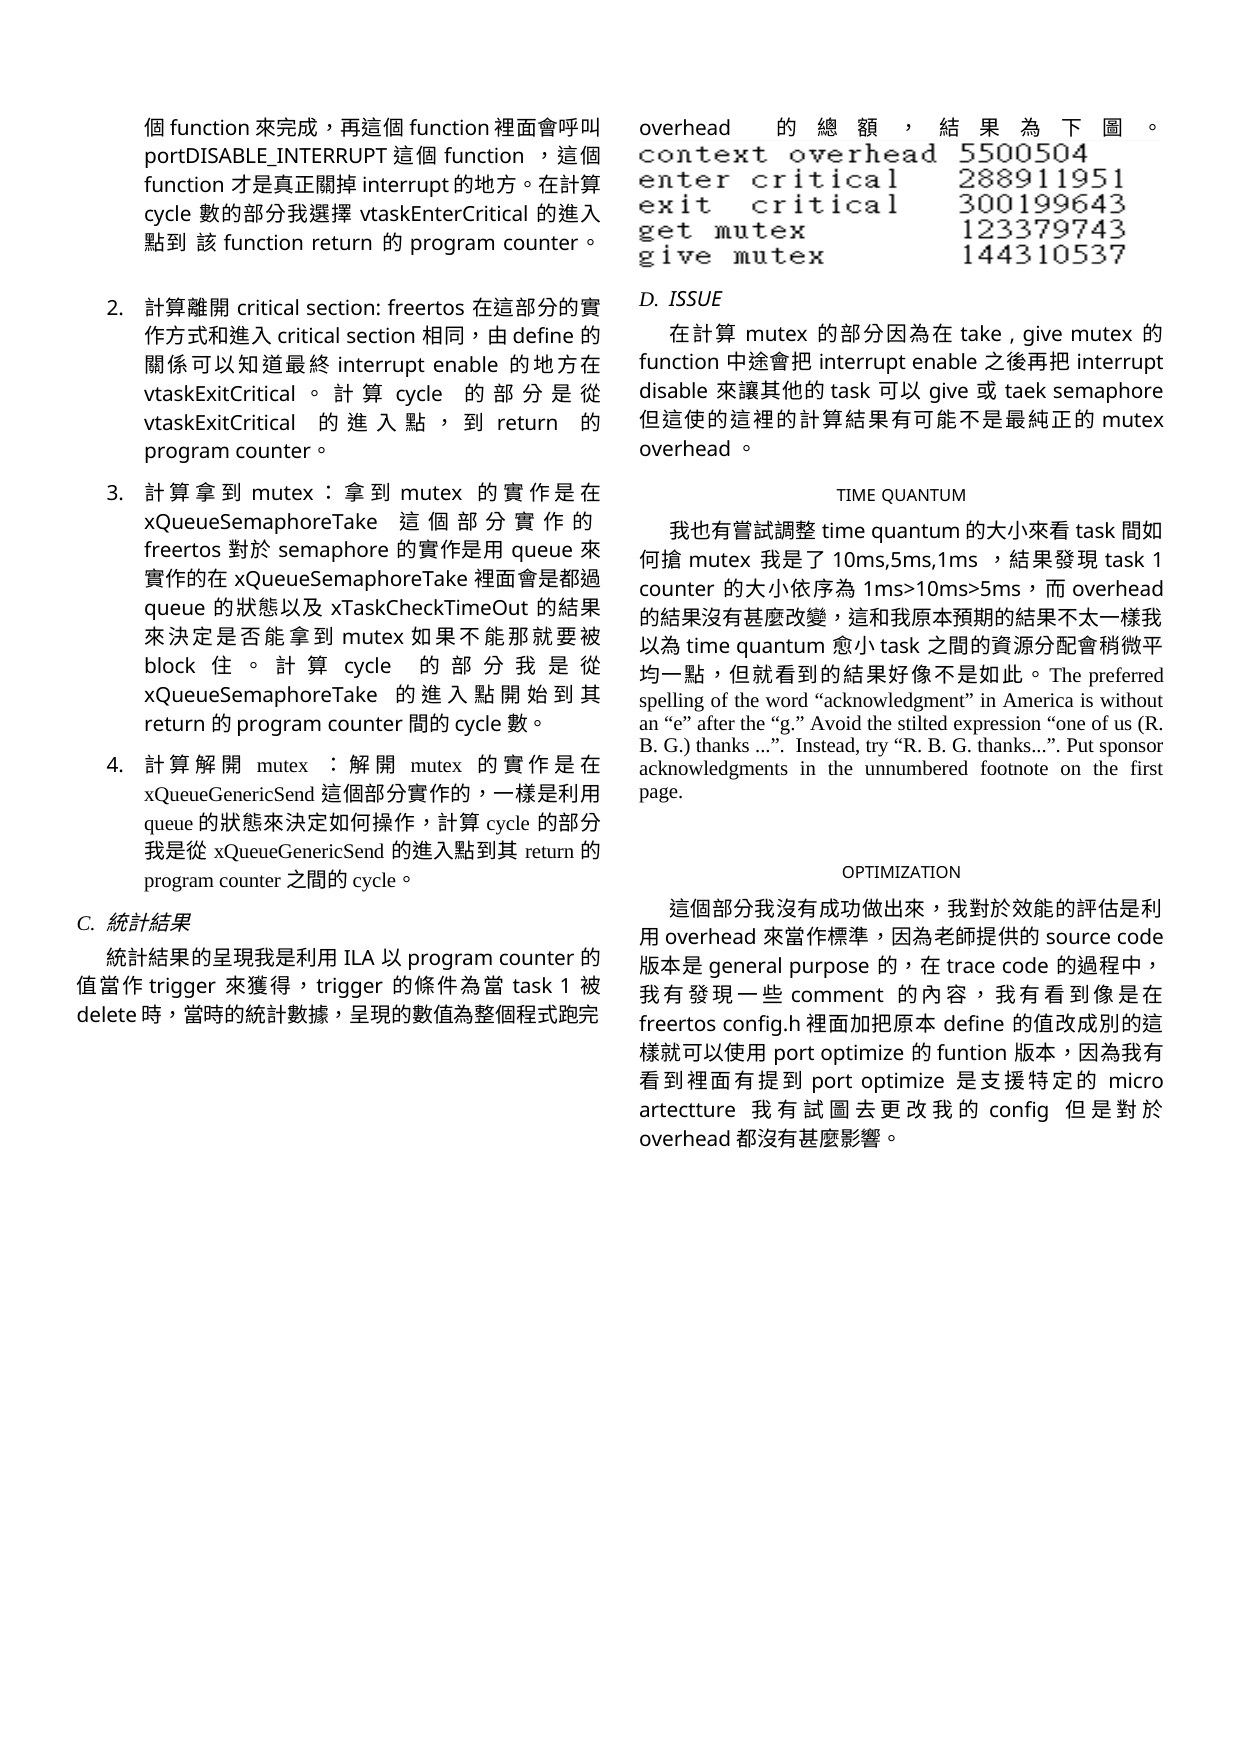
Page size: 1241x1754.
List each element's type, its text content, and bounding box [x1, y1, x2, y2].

text 這個部分我沒有成功做出來，我對於效能的評估是利用overhead 來當作標準，因為老師提供的source code 版本是general purpose 的，在trace code 的過程中，我有發現一些comment 的內容，我有看到像是在freertos config.h裡面加把原本 define 的值改成別的這樣就可以使用 port optimize 的funtion 版本，因為我有看到裡面有提到port optimize 是支援特定的 micro artectture 我有試圖去更改我的config 但是對於overhead 都沒有甚麼影響。 [639, 893, 1164, 1153]
text 統計結果的呈現我是利用ILA 以 program counter 的值當作trigger 來獲得，trigger 的條件為當 task 1 被 delete時，當時的統計數據，呈現的數值為整個程式跑完 overhead 的總額，結果為下圖。 [76, 942, 601, 1029]
subtitle optimization [639, 857, 1164, 885]
subtitle 統計結果 [76, 906, 601, 936]
list 計算拿到mutex：拿到mutex 的實作是在xQueueSemaphoreTake 這個部分實作的，freertos 對於 semaphore 的實作是用 queue 來實作的在 xQueueSemaphoreTake 裡面會是都過 queue 的狀態以及 xTaskCheckTimeOut 的結果來決定是否能拿到mutex如果不能那就要被 block住。計算cycle 的部分我是從 xQueueSemaphoreTake 的進入點開始到其return 的program counter 間的 cycle 數。 [106, 478, 601, 737]
text 我也有嘗試調整time quantum的大小來看task 間如何搶mutex 我是了10ms,5ms,1ms ，結果發現task 1 counter 的大小依序為1ms>10ms>5ms，而overhead 的結果沒有甚麼改變，這和我原本預期的結果不太一樣我以為time quantum 愈小task 之間的資源分配會稍微平均一點，但就看到的結果好像不是如此。The preferred spelling of the word “acknowledgment” in America is without an “e” after the “g.” Avoid the stilted expression “one of us (R. B. G.) thanks ...”. Instead, try “R. B. G. thanks...”. Put sponsor acknowledgments in the unnumbered footnote on the first page. [639, 516, 1164, 803]
list 計算離開 critical section: freertos 在這部分的實作方式和進入critical section 相同，由define 的關係可以知道最終interrupt enable 的地方在vtaskExitCritical。計算cycle 的部分是從 vtaskExitCritical 的進入點，到return 的 program counter。 [106, 292, 601, 465]
subtitle ISSUE [639, 284, 1164, 312]
text 在計算 mutex 的部分因為在take , give mutex 的function 中途會把 interrupt enable 之後再把 interrupt disable 來讓其他的task 可以 give 或 taek semaphore 但這使的這裡的計算結果有可能不是最純正的mutex overhead 。 [639, 318, 1164, 462]
subtitle time quantum [639, 479, 1164, 508]
list 計算解開 mutex ：解開 mutex 的實作是在xQueueGenericSend 這個部分實作的，一樣是利用queue的狀態來決定如何操作，計算cycle 的部分我是從 xQueueGenericSend 的進入點到其 return 的 program counter 之間的cycle。 [106, 750, 601, 893]
picture [638, 140, 1163, 272]
